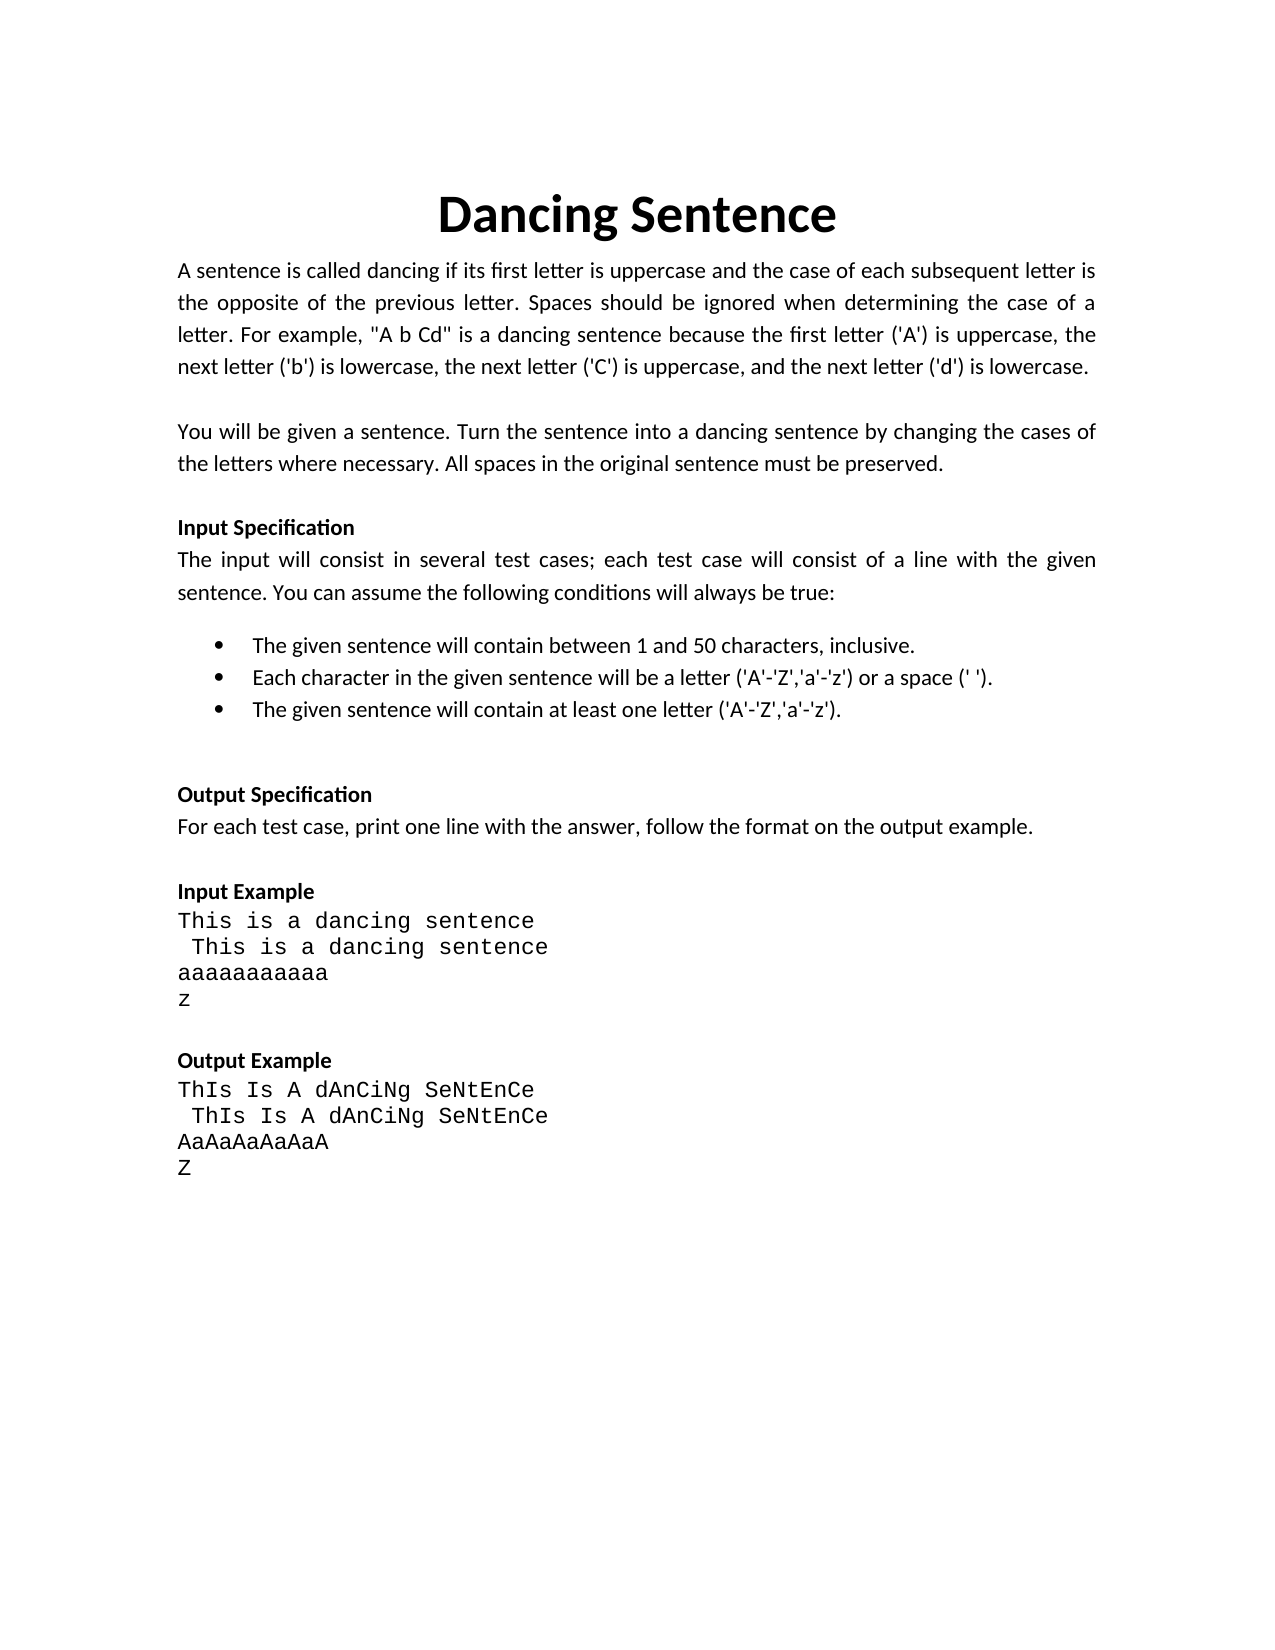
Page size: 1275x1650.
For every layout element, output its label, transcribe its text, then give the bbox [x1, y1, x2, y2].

text This is a dancing sentence [177, 935, 1098, 961]
text ThIs Is A dAnCiNg SeNtEnCe [177, 1104, 1098, 1131]
text For each test case, print one line with the answer, follow the format on the output example. [177, 812, 1098, 841]
text Input Specification [177, 513, 1098, 541]
text You will be given a sentence. Turn the sentence into a dancing sentence by changing the cases of the letters where necessary. All spaces in the original sentence must be preserved. [177, 417, 1098, 477]
text z [177, 987, 1098, 1013]
list The given sentence will contain at least one letter ('A'-'Z','a'-'z'). [215, 695, 1098, 723]
text Input Example [177, 877, 1098, 905]
text A sentence is called dancing if its first letter is uppercase and the case of each subsequent letter is the opposite of the previous letter. Spaces should be ignored when determining the case of a letter. For example, "A b Cd" is a dancing sentence because the first letter ('A') is uppercase, the next letter ('b') is lowercase, the next letter ('C') is uppercase, and the next letter ('d') is lowercase. [177, 256, 1098, 380]
list The given sentence will contain between 1 and 50 characters, inclusive. [215, 631, 1098, 659]
text ThIs Is A dAnCiNg SeNtEnCe [177, 1079, 1098, 1104]
text Dancing Sentence [177, 180, 1098, 246]
text Output Example [177, 1046, 1098, 1074]
text aaaaaaaaaaa [177, 961, 1098, 987]
text Output Specification [177, 780, 1098, 808]
text This is a dancing sentence [177, 909, 1098, 935]
text Z [177, 1156, 1098, 1182]
text AaAaAaAaAaA [177, 1131, 1098, 1156]
text The input will consist in several test cases; each test case will consist of a line with the given sentence. You can assume the following conditions will always be true: [177, 546, 1098, 606]
list Each character in the given sentence will be a letter ('A'-'Z','a'-'z') or a space (' '). [215, 663, 1098, 691]
